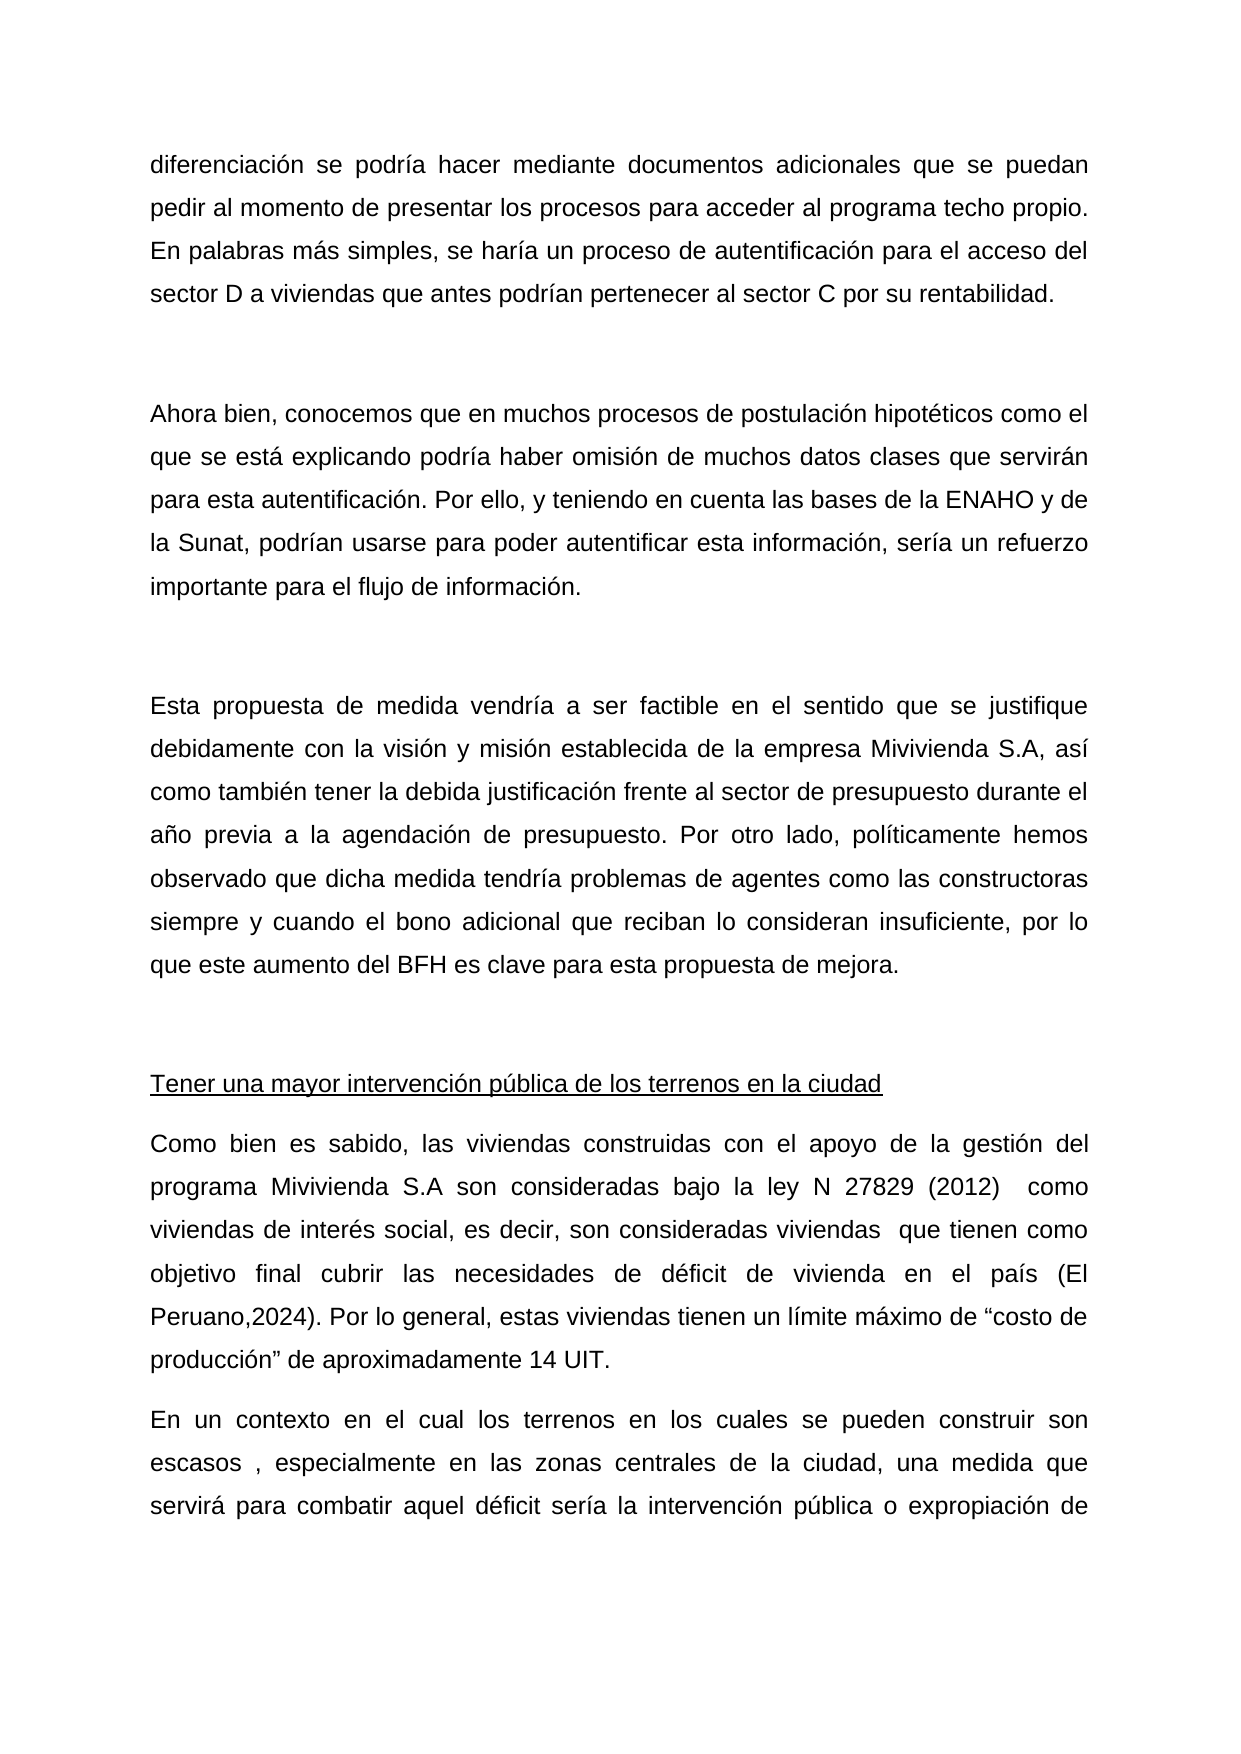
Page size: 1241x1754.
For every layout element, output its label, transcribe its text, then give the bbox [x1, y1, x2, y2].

text Tener una mayor intervención pública de los terrenos en la ciudad [150, 1069, 1090, 1098]
text Como bien es sabido, las viviendas construidas con el apoyo de la gestión del programa Mivivienda S.A son consideradas bajo la ley N 27829 (2012) como viviendas de interés social, es decir, son consideradas viviendas que tienen como objetivo final cubrir las necesidades de déficit de vivienda en el país (El Peruano,2024). Por lo general, estas viviendas tienen un límite máximo de “costo de producción” de aproximadamente 14 UIT. [150, 1129, 1090, 1373]
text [150, 150, 1090, 308]
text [150, 1404, 1090, 1519]
text Esta propuesta de medida vendría a ser factible en el sentido que se justifique debidamente con la visión y misión establecida de la empresa Mivivienda S.A, así como también tener la debida justificación frente al sector de presupuesto durante el año previa a la agendación de presupuesto. Por otro lado, políticamente hemos observado que dicha medida tendría problemas de agentes como las constructoras siempre y cuando el bono adicional que reciban lo consideran insuficiente, por lo que este aumento del BFH es clave para esta propuesta de mejora. [150, 691, 1090, 978]
text Ahora bien, conocemos que en muchos procesos de postulación hipotéticos como el que se está explicando podría haber omisión de muchos datos clases que servirán para esta autentificación. Por ello, y teniendo en cuenta las bases de la ENAHO y de la Sunat, podrían usarse para poder autentificar esta información, sería un refuerzo importante para el flujo de información. [150, 399, 1090, 600]
